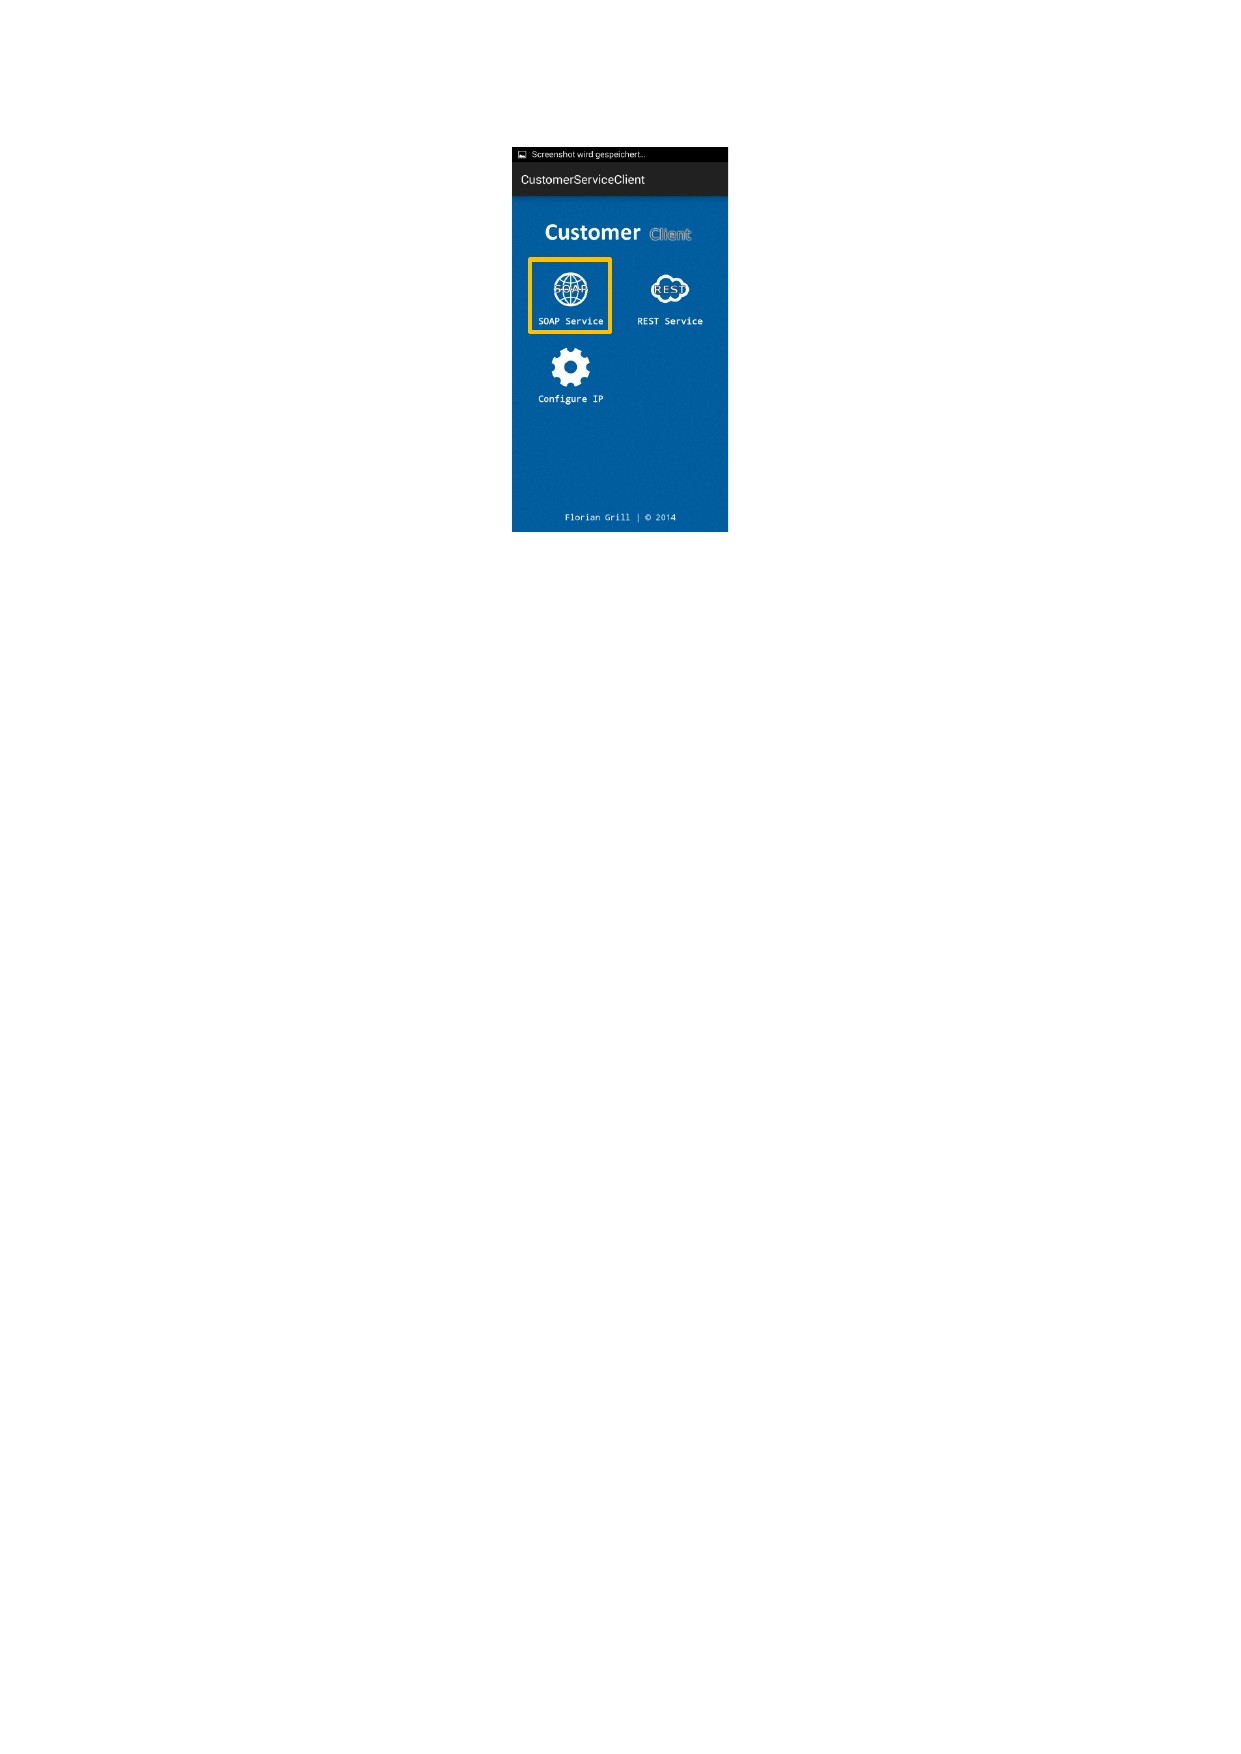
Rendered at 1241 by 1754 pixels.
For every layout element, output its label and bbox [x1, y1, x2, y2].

picture [512, 147, 729, 532]
